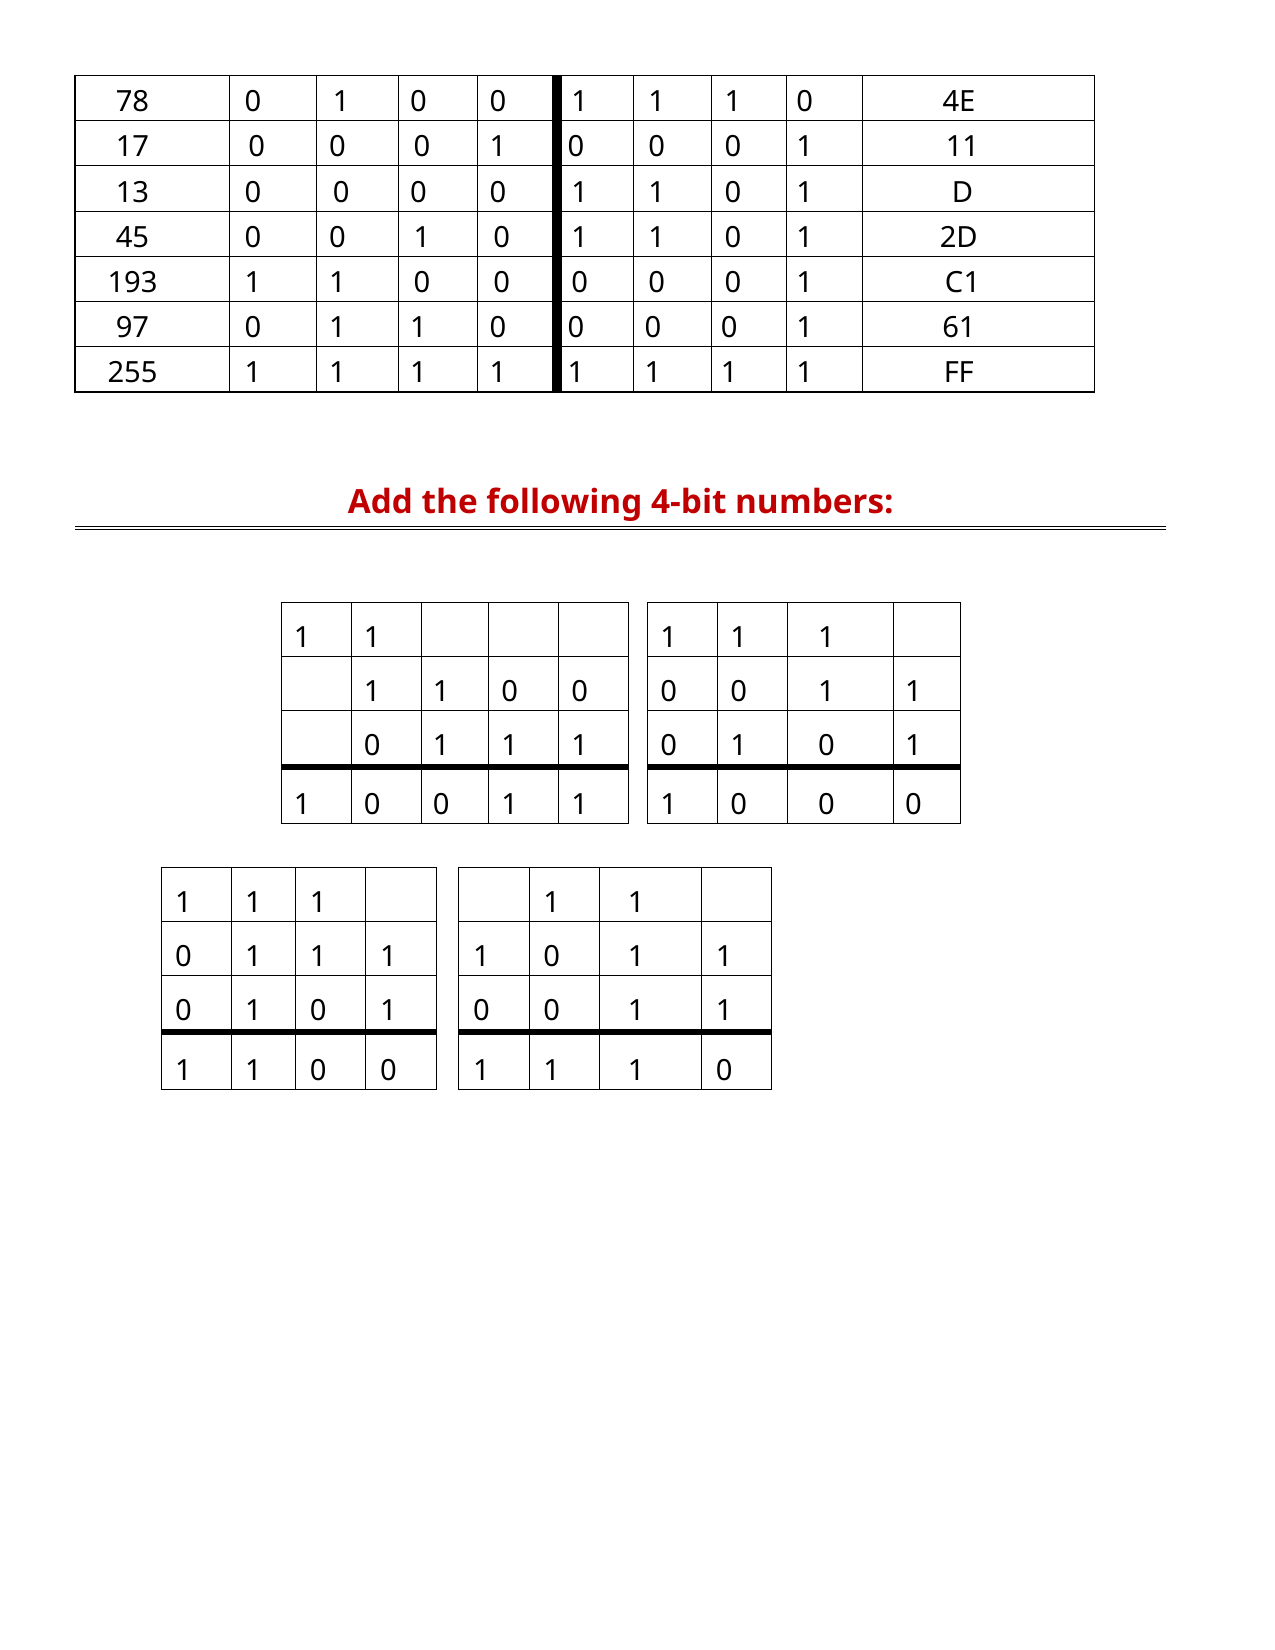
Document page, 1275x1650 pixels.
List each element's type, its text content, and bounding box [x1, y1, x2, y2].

table_cell 0 [787, 76, 862, 120]
table_cell 1 [366, 922, 436, 975]
table_cell 1 [712, 76, 786, 120]
table_cell 0 [712, 257, 786, 301]
table_cell D [863, 166, 1094, 211]
table_cell 11 [863, 121, 1094, 165]
table_cell [282, 711, 351, 764]
table_cell 1 [162, 1035, 231, 1088]
table_cell 1 [634, 212, 711, 256]
table_cell 1 [600, 922, 701, 975]
table_header 1 [788, 603, 893, 656]
table_cell 255 [76, 347, 229, 391]
table_header 1 [282, 603, 351, 656]
table_cell 1 [232, 922, 295, 975]
table_cell 1 [422, 657, 488, 710]
table_cell 1 [230, 257, 316, 301]
table_cell 0 [317, 121, 398, 165]
table_header [894, 603, 960, 656]
table_cell C1 [863, 257, 1094, 301]
table_cell 1 [282, 770, 351, 823]
table_cell 0 [478, 302, 552, 346]
table_cell 1 [894, 657, 960, 710]
table_cell 1 [787, 212, 862, 256]
table_cell 78 [76, 76, 229, 120]
table_cell 13 [76, 166, 229, 211]
table_cell 0 [459, 976, 529, 1029]
table_cell 0 [478, 166, 552, 211]
table_cell 0 [162, 922, 231, 975]
table_cell 1 [317, 302, 398, 346]
table_cell 1 [296, 922, 365, 975]
table_cell 0 [788, 770, 893, 823]
table_header [702, 868, 771, 921]
table_cell 0 [296, 976, 365, 1029]
table_cell 1 [459, 1035, 529, 1088]
table_cell 0 [230, 166, 316, 211]
table_header [422, 603, 488, 656]
table_cell 1 [702, 922, 771, 975]
table_cell 0 [634, 257, 711, 301]
table_header 1 [600, 868, 701, 921]
table_cell 0 [399, 121, 477, 165]
table_header [459, 868, 529, 921]
table_header 1 [530, 868, 599, 921]
table_cell 0 [634, 302, 711, 346]
table_header 1 [718, 603, 787, 656]
table_cell 0 [489, 657, 558, 710]
table_cell 0 [478, 212, 552, 256]
table_cell 1 [702, 976, 771, 1029]
table_cell 193 [76, 257, 229, 301]
table_cell 1 [317, 257, 398, 301]
table_cell 1 [787, 166, 862, 211]
table_header [437, 867, 458, 1088]
table_cell 1 [489, 711, 558, 764]
table_cell 1 [422, 711, 488, 764]
table_cell 1 [478, 347, 552, 391]
table_cell 1 [712, 347, 786, 391]
table_header 1 [296, 868, 365, 921]
table_cell 0 [530, 976, 599, 1029]
table_cell [282, 657, 351, 710]
table_cell 0 [702, 1035, 771, 1088]
table_cell 1 [718, 711, 787, 764]
table_cell 1 [317, 76, 398, 120]
table_cell 0 [399, 166, 477, 211]
table_cell 1 [600, 1035, 701, 1088]
table_cell 0 [712, 121, 786, 165]
table_cell 0 [562, 302, 633, 346]
table_cell 0 [634, 121, 711, 165]
table_cell 0 [562, 121, 633, 165]
table_cell 0 [712, 212, 786, 256]
table_cell 0 [894, 770, 960, 823]
table_cell 0 [788, 711, 893, 764]
table_cell 1 [787, 257, 862, 301]
table_cell 1 [399, 212, 477, 256]
table_cell 1 [232, 1035, 295, 1088]
table_cell 61 [863, 302, 1094, 346]
table_cell 1 [230, 347, 316, 391]
table_cell 1 [562, 347, 633, 391]
table_cell FF [863, 347, 1094, 391]
table_cell 0 [718, 657, 787, 710]
table_cell 0 [718, 770, 787, 823]
table_cell 0 [422, 770, 488, 823]
table_cell 1 [489, 770, 558, 823]
table_cell 0 [366, 1035, 436, 1088]
table_cell 1 [648, 770, 717, 823]
table_cell 0 [648, 711, 717, 764]
table_cell 2D [863, 212, 1094, 256]
subtitle Add the following 4-bit numbers: [75, 478, 1166, 526]
table_cell 0 [317, 212, 398, 256]
table_cell 1 [559, 770, 628, 823]
table_cell 0 [162, 976, 231, 1029]
table_cell 1 [787, 121, 862, 165]
table_cell 0 [562, 257, 633, 301]
table_cell 1 [559, 711, 628, 764]
table_cell 1 [478, 121, 552, 165]
table_cell 0 [317, 166, 398, 211]
table_header [366, 868, 436, 921]
table_header 1 [232, 868, 295, 921]
table_header [559, 603, 628, 656]
table_cell 1 [787, 302, 862, 346]
table_cell 0 [478, 257, 552, 301]
table_cell 0 [478, 76, 552, 120]
table_cell 0 [230, 302, 316, 346]
table_cell 1 [894, 711, 960, 764]
table_header 1 [648, 603, 717, 656]
table_cell 1 [352, 657, 421, 710]
table_cell 0 [648, 657, 717, 710]
table_cell 1 [399, 347, 477, 391]
table_cell 4E [863, 76, 1094, 120]
table_cell 1 [530, 1035, 599, 1088]
table_cell 0 [230, 76, 316, 120]
table_cell 1 [634, 76, 711, 120]
table_cell 1 [562, 166, 633, 211]
table_cell 17 [76, 121, 229, 165]
table_header 1 [162, 868, 231, 921]
table_cell 0 [559, 657, 628, 710]
table_cell 1 [459, 922, 529, 975]
table_cell 1 [399, 302, 477, 346]
table_cell 1 [788, 657, 893, 710]
table_cell 1 [562, 212, 633, 256]
table_cell 0 [712, 166, 786, 211]
table_cell 1 [317, 347, 398, 391]
table_cell 0 [399, 76, 477, 120]
table_cell 0 [296, 1035, 365, 1088]
table_cell 0 [712, 302, 786, 346]
table_cell 0 [230, 212, 316, 256]
table_header [489, 603, 558, 656]
table_cell 97 [76, 302, 229, 346]
table_cell 1 [562, 76, 633, 120]
table_cell 1 [787, 347, 862, 391]
table_cell 0 [399, 257, 477, 301]
table_header 1 [352, 603, 421, 656]
table_cell 0 [230, 121, 316, 165]
table_cell 0 [352, 711, 421, 764]
table_cell 0 [530, 922, 599, 975]
table_cell 45 [76, 212, 229, 256]
table_cell 1 [600, 976, 701, 1029]
table_cell 1 [634, 166, 711, 211]
table_header [629, 602, 647, 823]
table_cell 1 [232, 976, 295, 1029]
table_cell 1 [366, 976, 436, 1029]
table_cell 0 [352, 770, 421, 823]
table_cell 1 [634, 347, 711, 391]
